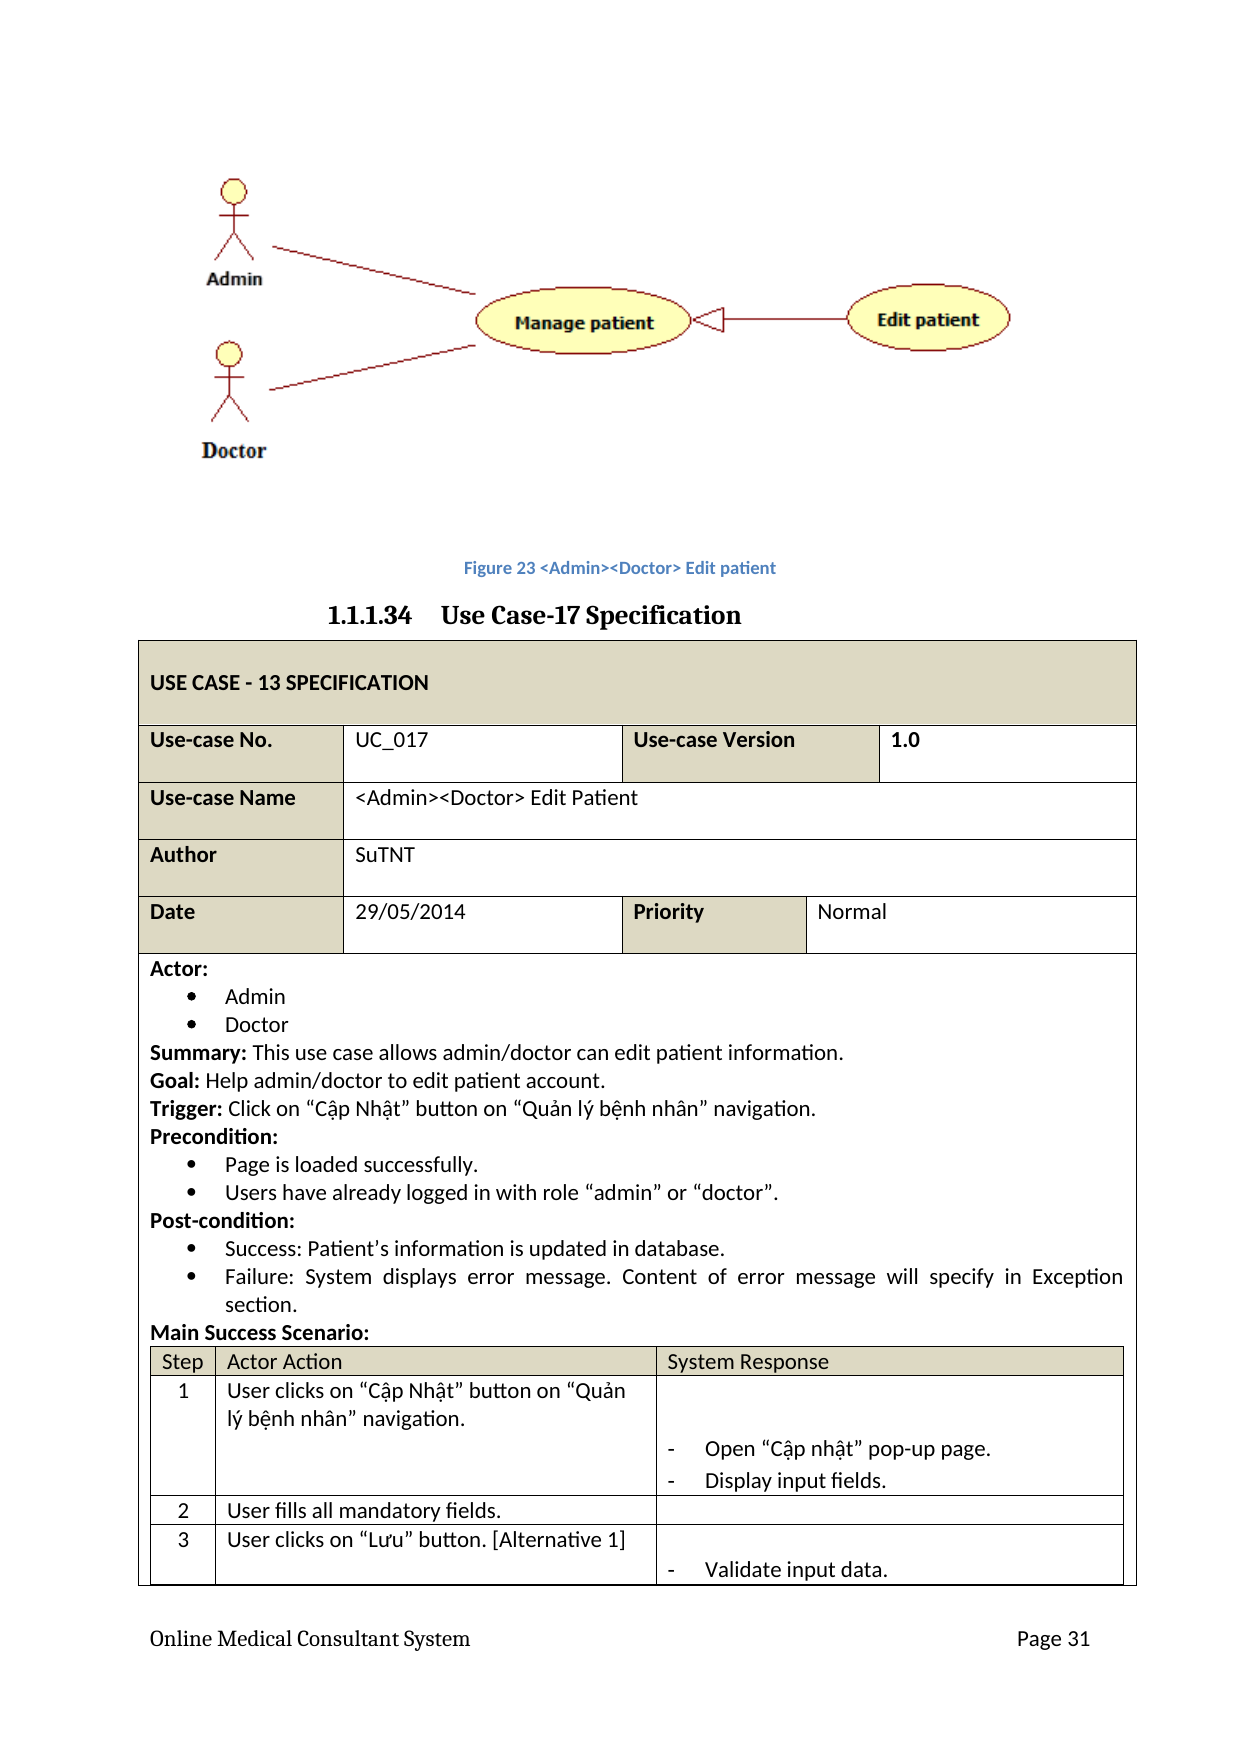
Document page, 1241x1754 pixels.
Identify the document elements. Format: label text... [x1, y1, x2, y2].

table_cell Priority [623, 897, 806, 953]
subtitle Use Case-17 Specification [328, 600, 1090, 631]
table_cell UC_017 [344, 726, 622, 782]
table_cell 1.0 [880, 726, 1136, 782]
picture [160, 150, 1081, 532]
table_cell <Admin><Doctor> Edit Patient [344, 783, 1136, 839]
table_cell SuTNT [344, 840, 1136, 896]
table_cell Date [139, 897, 343, 953]
table_header USE CASE - 13 SPECIFICATION [139, 641, 1136, 724]
table_cell Use-case Version [623, 726, 879, 782]
table_cell 29/05/2014 [344, 897, 622, 953]
text Figure 23 <Admin><Doctor> Edit patient [150, 556, 1090, 579]
table_cell Use-case No. [139, 726, 343, 782]
table_cell Author [139, 840, 343, 896]
table_cell Use-case Name [139, 783, 343, 839]
table_cell Normal [807, 897, 1136, 953]
